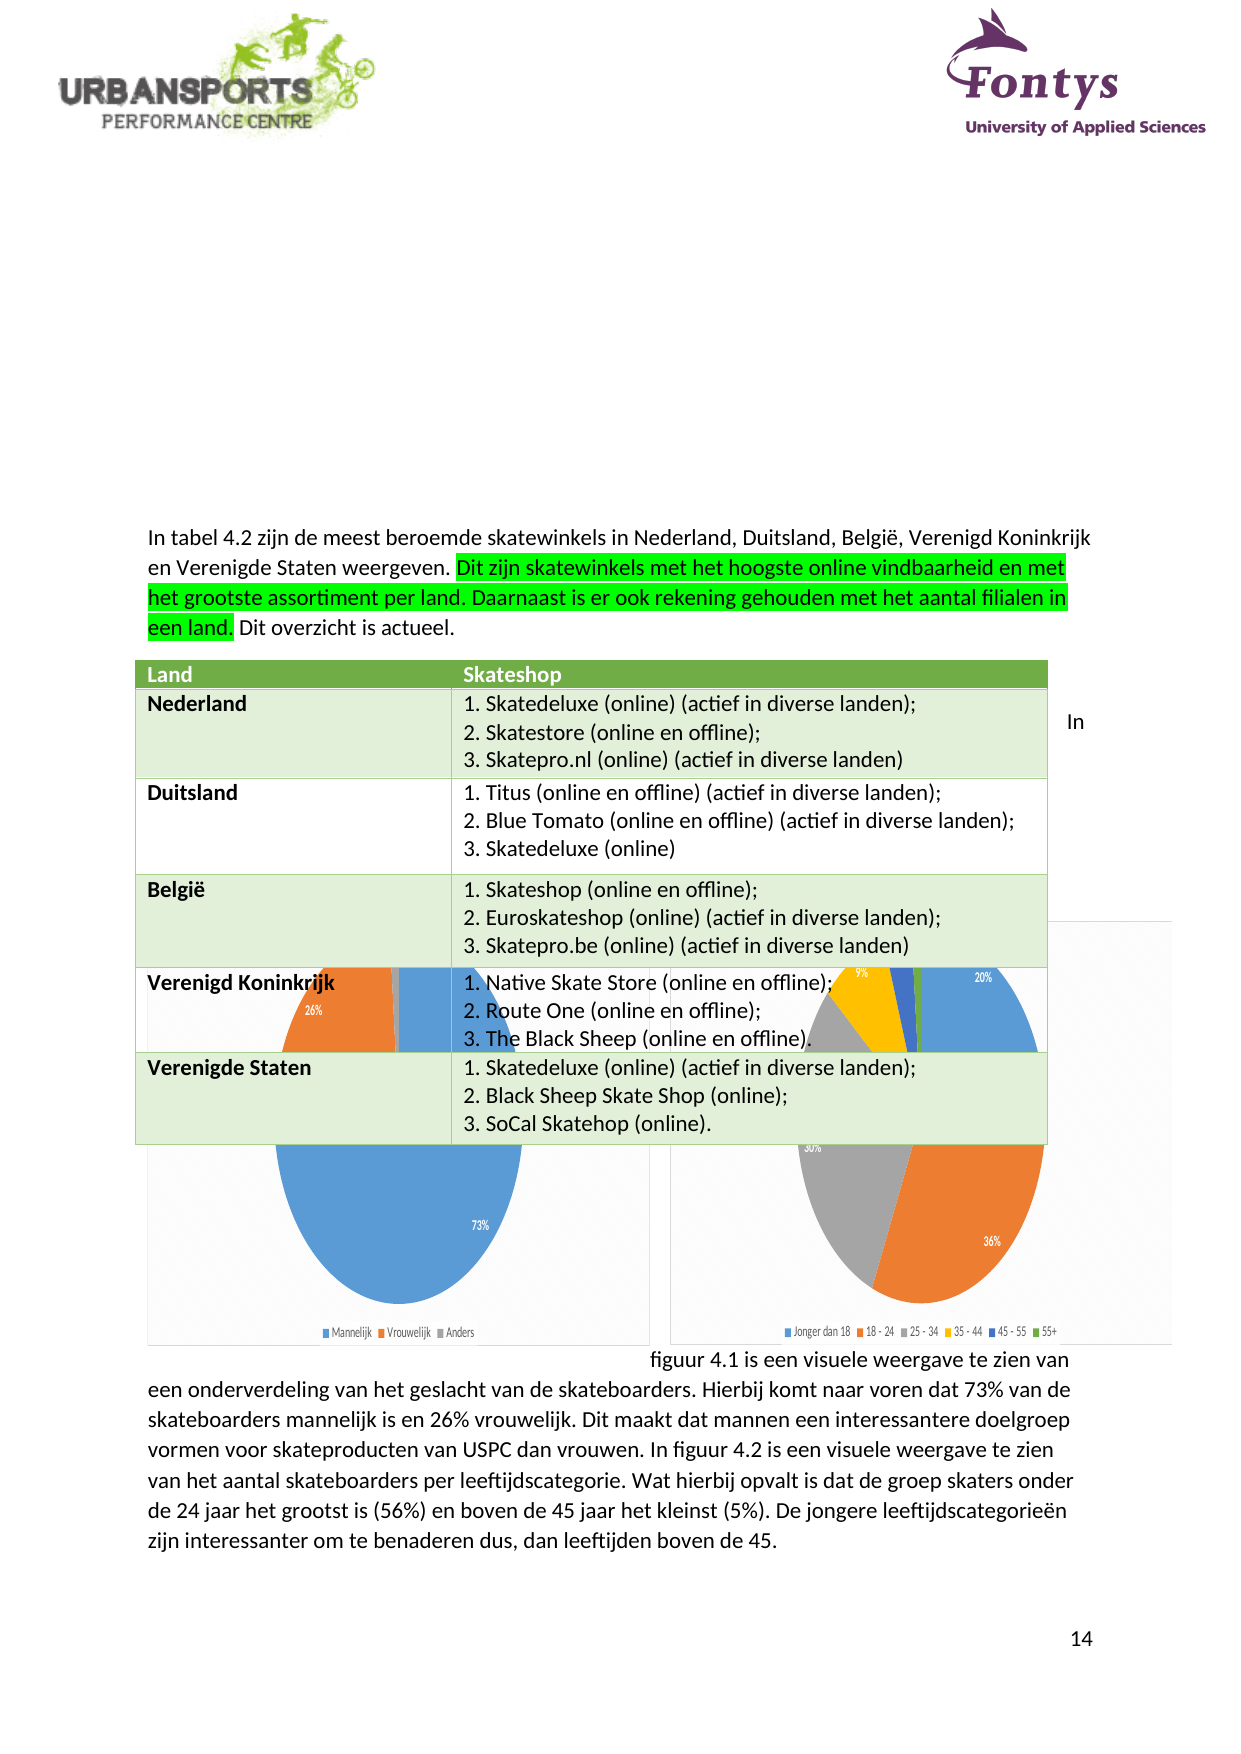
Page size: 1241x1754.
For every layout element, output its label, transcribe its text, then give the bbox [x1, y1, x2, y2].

table_cell Verenigde Staten [136, 1053, 451, 1144]
picture [944, 5, 1208, 138]
table_cell 1. Skatedeluxe (online) (actief in diverse landen); 2. Black Sheep Skate Shop (online); 3. SoCal Skatehop (online). [452, 1053, 1047, 1144]
table_cell 1. Skateshop (online en offline); 2. Euroskateshop (online) (actief in diverse landen); 3. Skatepro.be (online) (actief in diverse landen) [452, 875, 1047, 967]
table_cell 1. Native Skate Store (online en offline); 2. Route One (online en offline); 3. The Black Sheep (online en offline). [452, 968, 1047, 1052]
picture [0, 9, 433, 145]
table_header Land [136, 661, 451, 688]
text In tabel 4.2 zijn de meest beroemde skatewinkels in Nederland, Duitsland, België, Verenigd Koninkrijk en Verenigde Staten weergeven. Dit zijn skatewinkels met het hoogste online vindbaarheid en met het grootste assortiment per land. Daarnaast is er ook rekening gehouden met het aantal filialen in een land. Dit overzicht is actueel. [148, 523, 1093, 641]
table_cell Duitsland [136, 779, 451, 874]
table_cell Nederland [136, 690, 451, 777]
table_cell Verenigd Koninkrijk [136, 968, 451, 1052]
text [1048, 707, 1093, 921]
text In figuur 4.1 is een visuele weergave te zien van een onderverdeling van het geslacht van de skateboarders. Hierbij komt naar voren dat 73% van de skateboarders mannelijk is en 26% vrouwelijk. Dit maakt dat mannen een interessantere doelgroep vormen voor skateproducten van USPC dan vrouwen. In figuur 4.2 is een visuele weergave te zien van het aantal skateboarders per leeftijdscategorie. Wat hierbij opvalt is dat de groep skaters onder de 24 jaar het grootst is (56%) en boven de 45 jaar het kleinst (5%). De jongere leeftijdscategorieën zijn interessanter om te benaderen dus, dan leeftijden boven de 45. [148, 1145, 1093, 1554]
table_header Skateshop [452, 661, 1047, 688]
table_cell 1. Skatedeluxe (online) (actief in diverse landen); 2. Skatestore (online en offline); 3. Skatepro.nl (online) (actief in diverse landen) [452, 690, 1047, 777]
table_cell België [136, 875, 451, 967]
table_cell 1. Titus (online en offline) (actief in diverse landen); 2. Blue Tomato (online en offline) (actief in diverse landen); 3. Skatedeluxe (online) [452, 779, 1047, 874]
